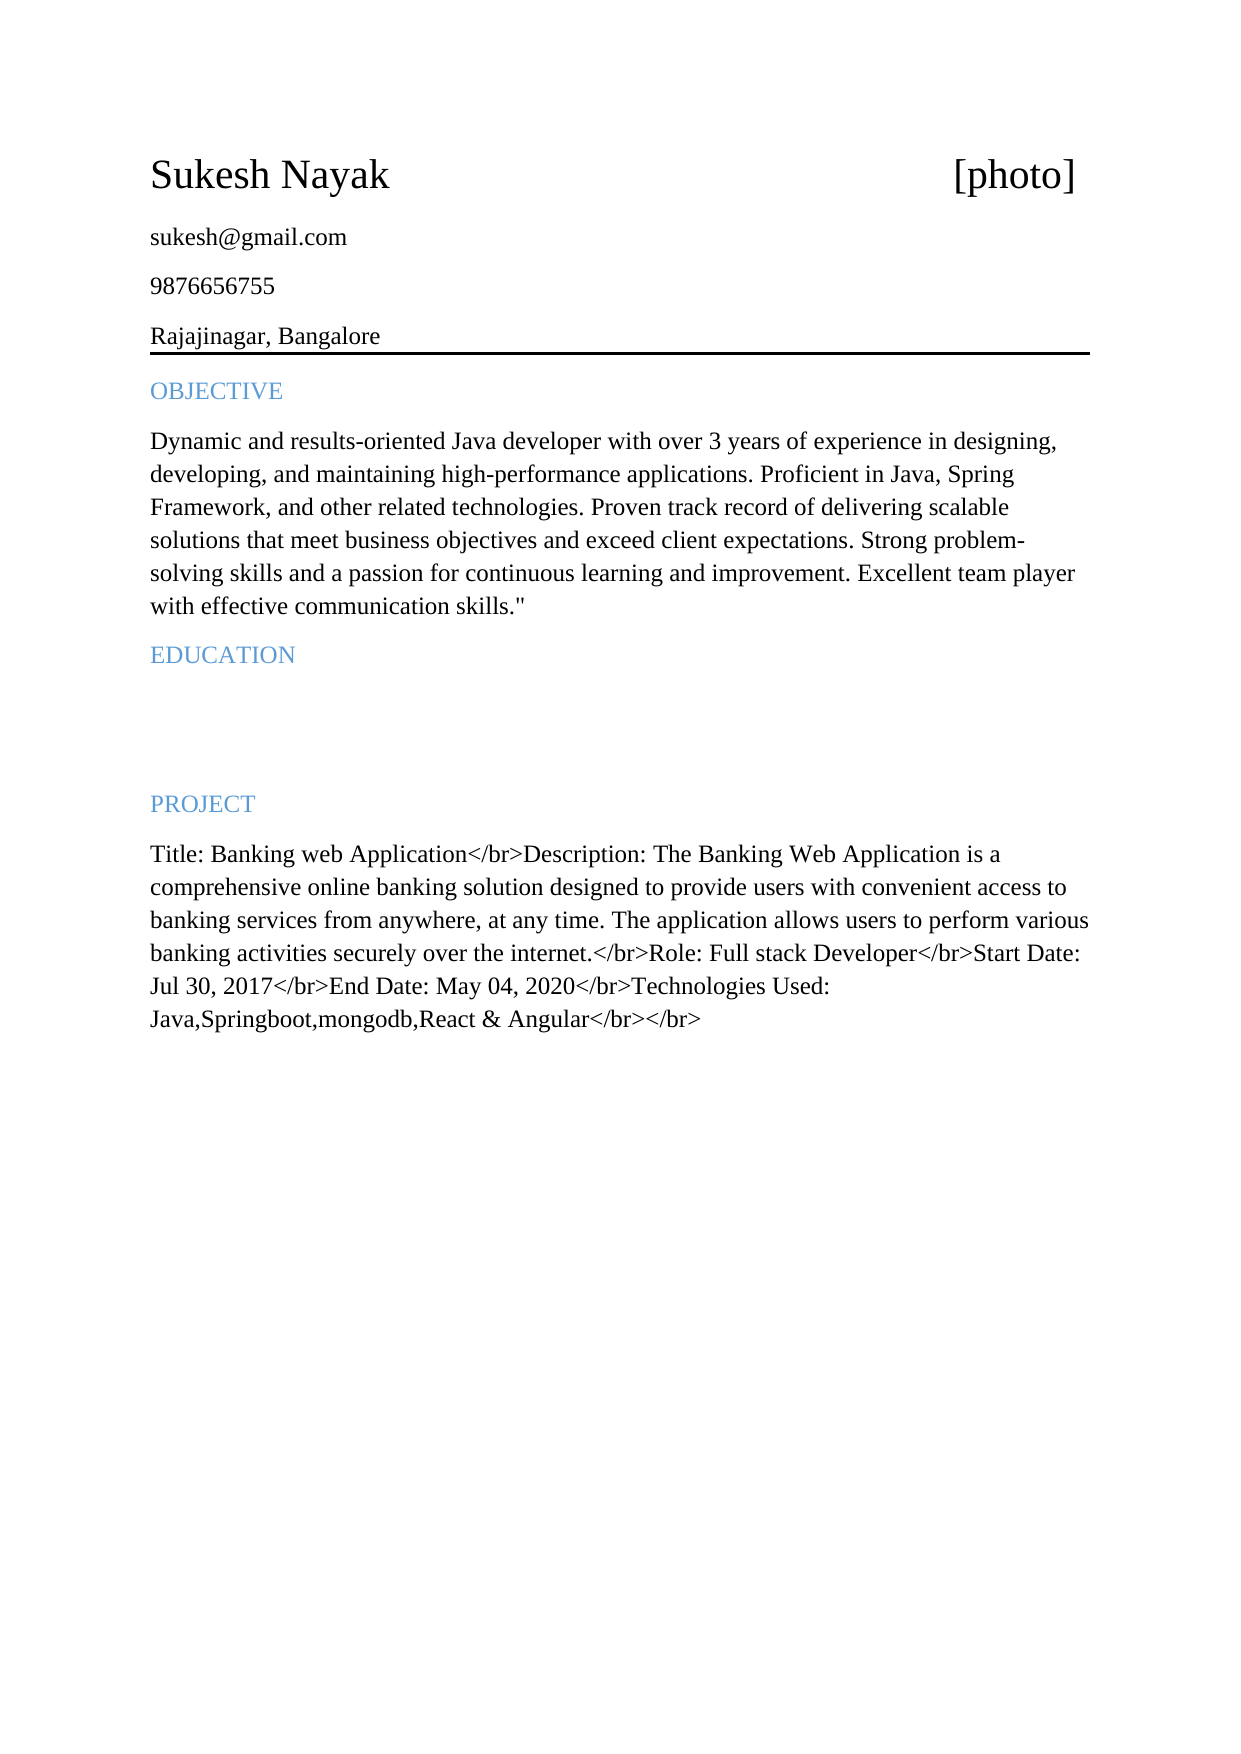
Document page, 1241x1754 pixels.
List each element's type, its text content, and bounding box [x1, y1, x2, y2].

text sukesh@gmail.com [150, 222, 1090, 251]
text Sukesh Nayak [photo] [150, 150, 1090, 198]
text Dynamic and results-oriented Java developer with over 3 years of experience in designing, developing, and maintaining high-performance applications. Proficient in Java, Spring Framework, and other related technologies. Proven track record of delivering scalable solutions that meet business objectives and exceed client expectations. Strong problem-solving skills and a passion for continuous learning and improvement. Excellent team player with effective communication skills." [150, 426, 1090, 619]
text EDUCATION [150, 641, 1090, 669]
text Title: Banking web Application</br>Description: The Banking Web Application is a comprehensive online banking solution designed to provide users with convenient access to banking services from anywhere, at any time. The application allows users to perform various banking activities securely over the internet.</br>Role: Full stack Developer</br>Start Date: Jul 30, 2017</br>End Date: May 04, 2020</br>Technologies Used: Java,Springboot,mongodb,React & Angular</br></br> [150, 839, 1090, 1033]
text Rajajinagar, Bangalore [150, 321, 1090, 352]
text OBJECTIVE [150, 376, 1090, 405]
text 9876656755 [150, 271, 1090, 300]
text PROJECT [150, 789, 1090, 818]
